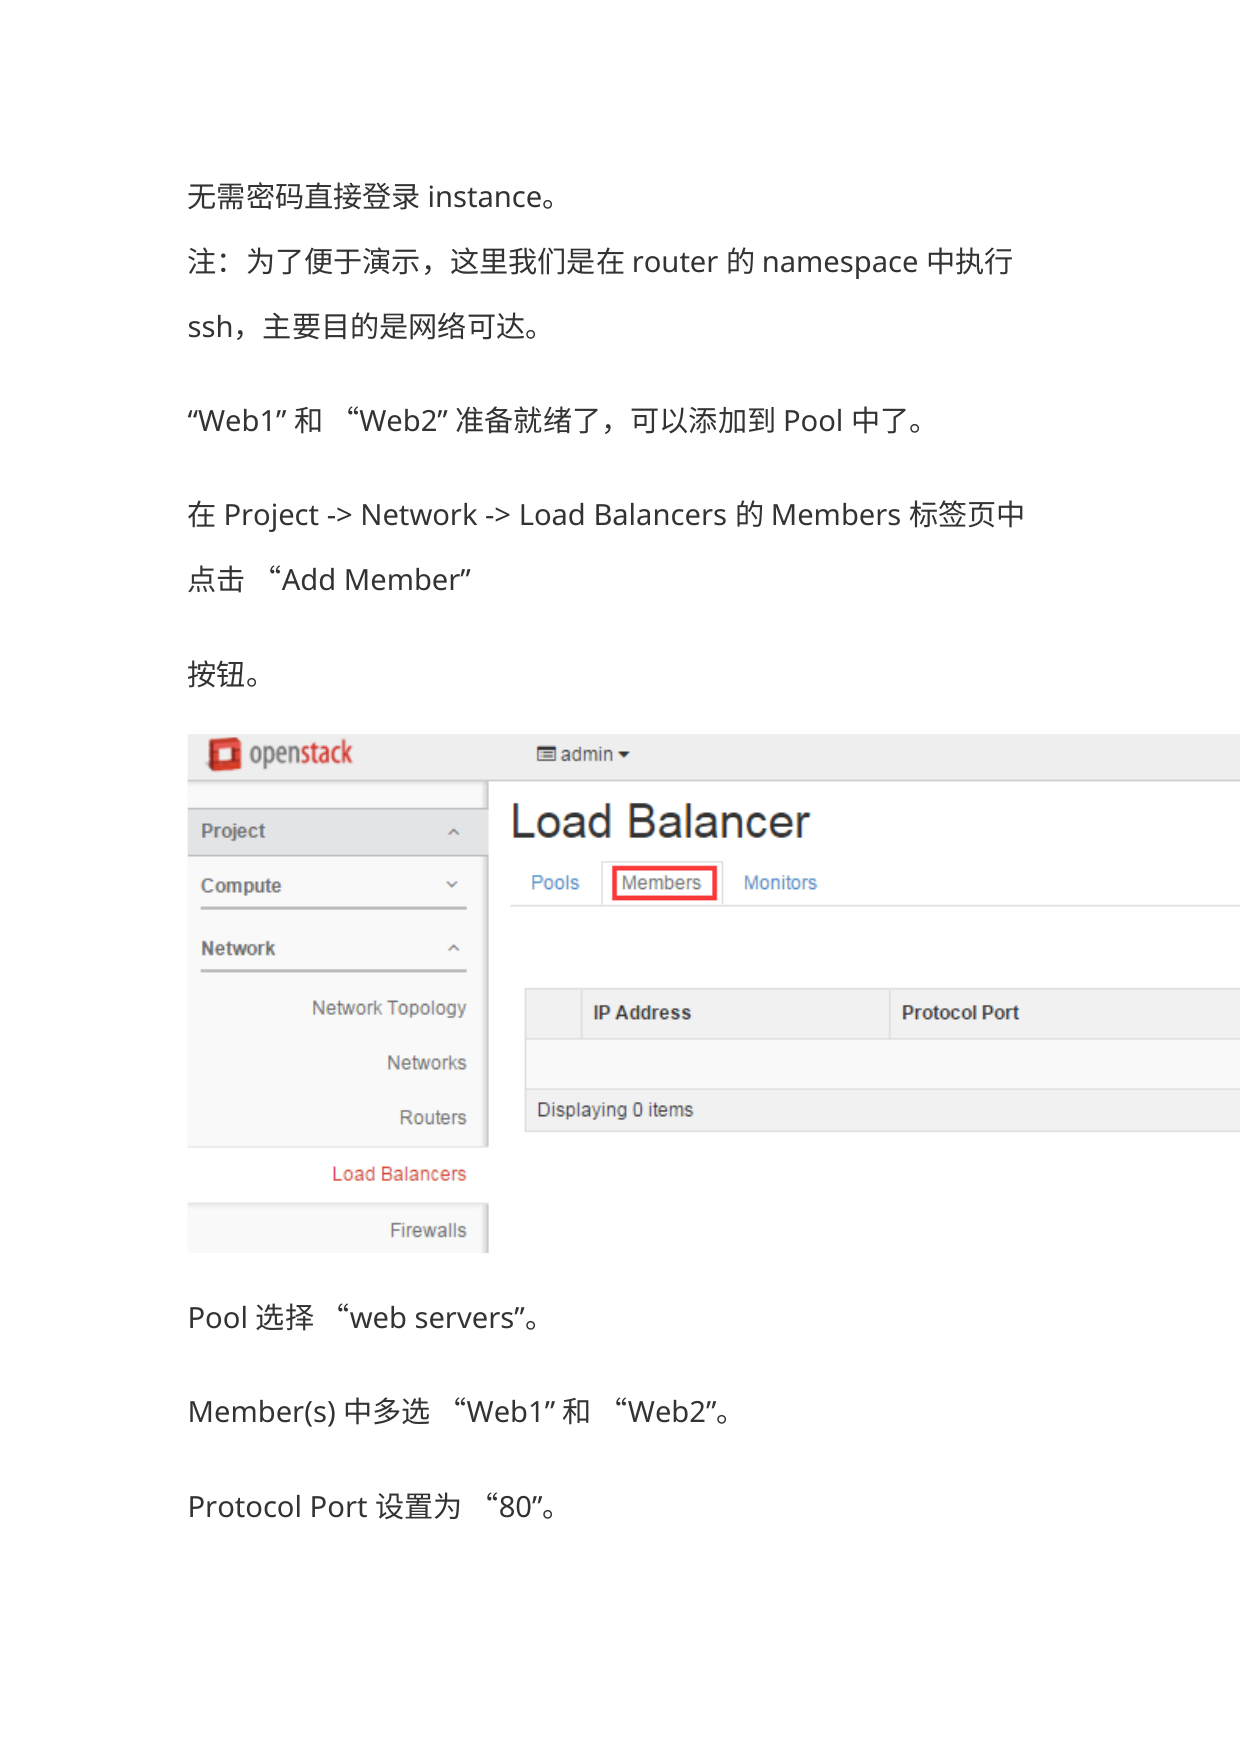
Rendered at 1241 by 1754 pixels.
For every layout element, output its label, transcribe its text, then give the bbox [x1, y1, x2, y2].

text 按钮。 [187, 640, 1053, 705]
text Member(s) 中多选 “Web1” 和 “Web2”。 [187, 1378, 1053, 1443]
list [187, 162, 1053, 357]
text 在 Project -> Network -> Load Balancers 的 Members 标签页中 点击 “Add Member” [187, 481, 1053, 611]
text Protocol Port 设置为 “80”。 [187, 1472, 1053, 1537]
picture [187, 734, 1241, 1253]
text Pool 选择 “web servers”。 [187, 1283, 1053, 1348]
text “Web1” 和 “Web2” 准备就绪了，可以添加到 Pool 中了。 [187, 386, 1053, 451]
